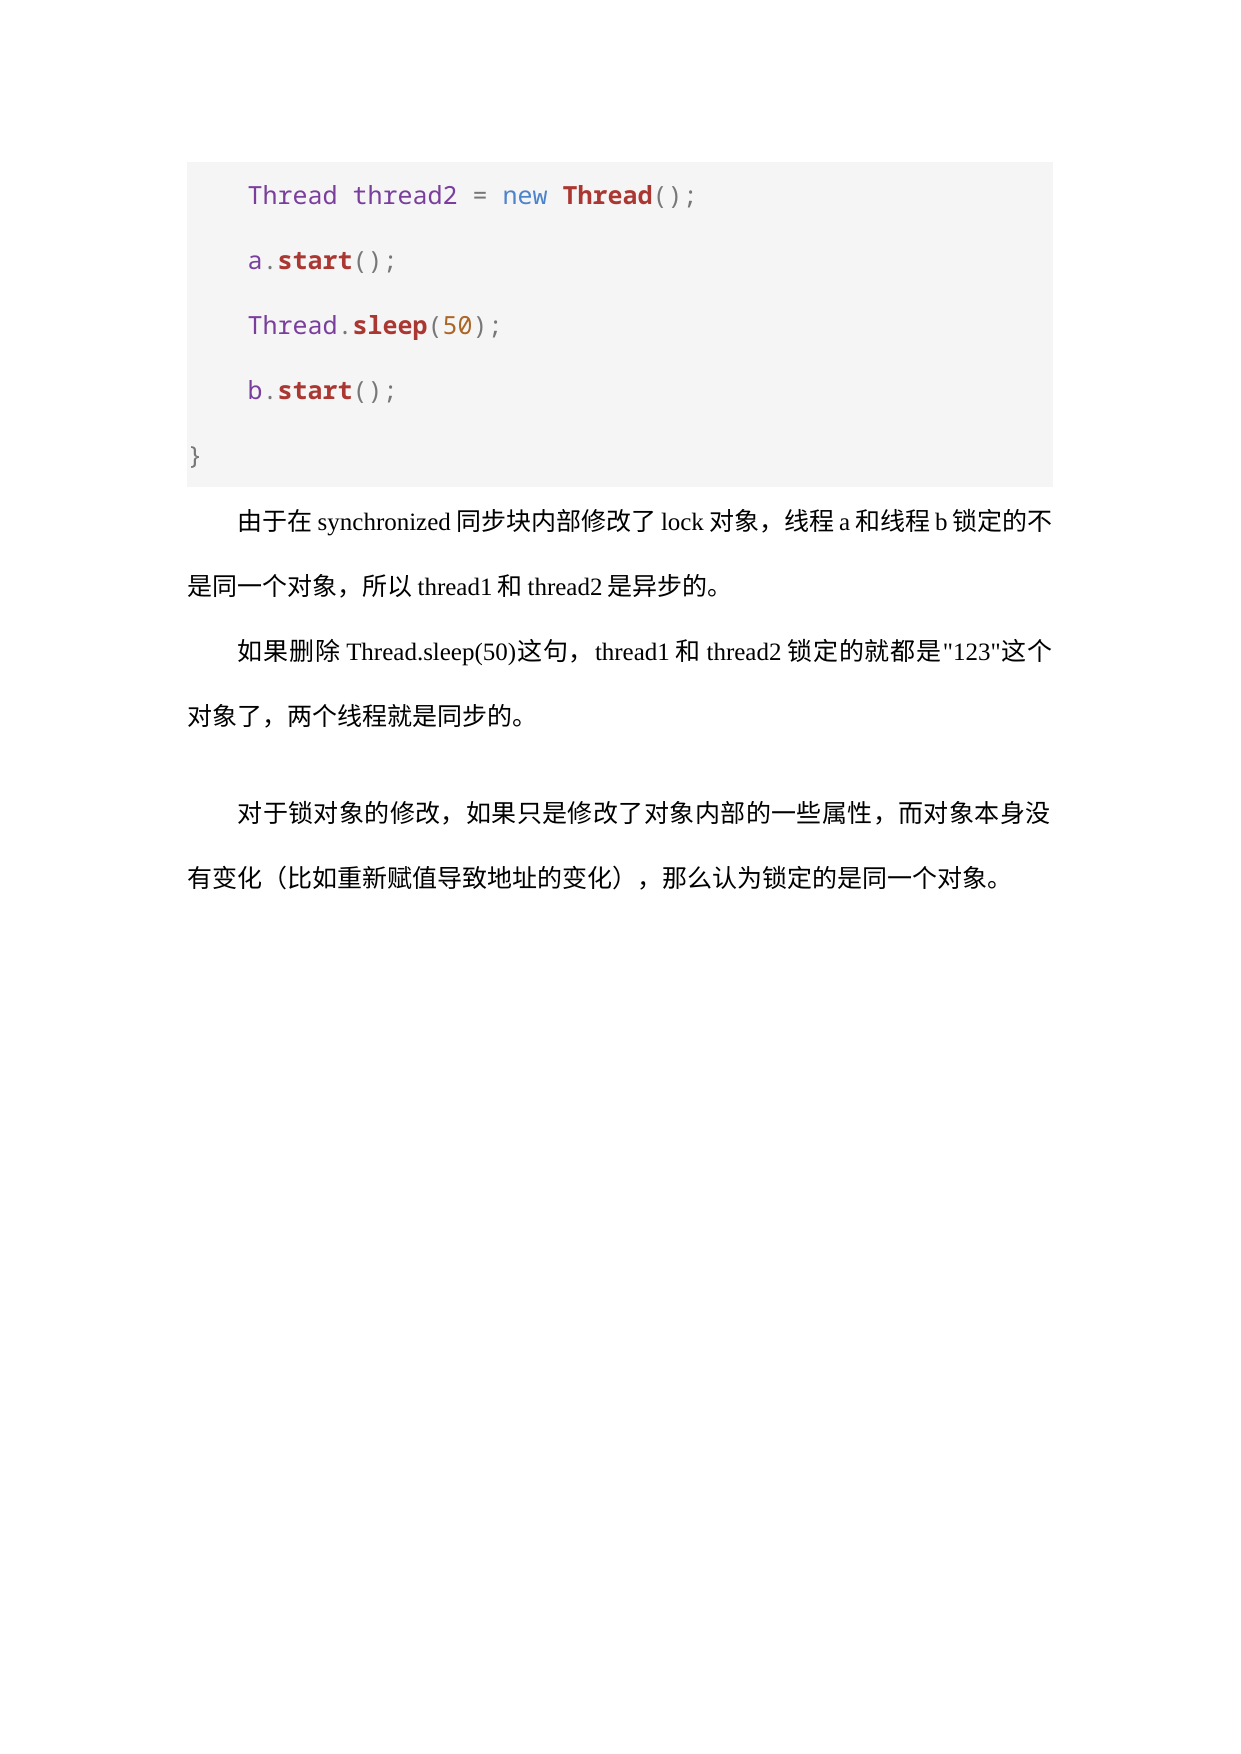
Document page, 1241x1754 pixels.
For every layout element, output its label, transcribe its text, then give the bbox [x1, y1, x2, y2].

text Thread thread2 = new Thread(); [187, 162, 1053, 227]
text Thread.sleep(50); [187, 292, 1053, 357]
text 如果删除Thread.sleep(50)这句，thread1和thread2锁定的就都是"123"这个对象了，两个线程就是同步的。 [187, 617, 1053, 747]
text 对于锁对象的修改，如果只是修改了对象内部的一些属性，而对象本身没有变化（比如重新赋值导致地址的变化），那么认为锁定的是同一个对象。 [187, 779, 1053, 909]
text a.start(); [187, 227, 1053, 292]
text b.start(); [187, 357, 1053, 422]
text 由于在synchronized同步块内部修改了lock对象，线程a和线程b锁定的不是同一个对象，所以thread1和thread2是异步的。 [187, 487, 1053, 617]
text } [187, 422, 1053, 487]
